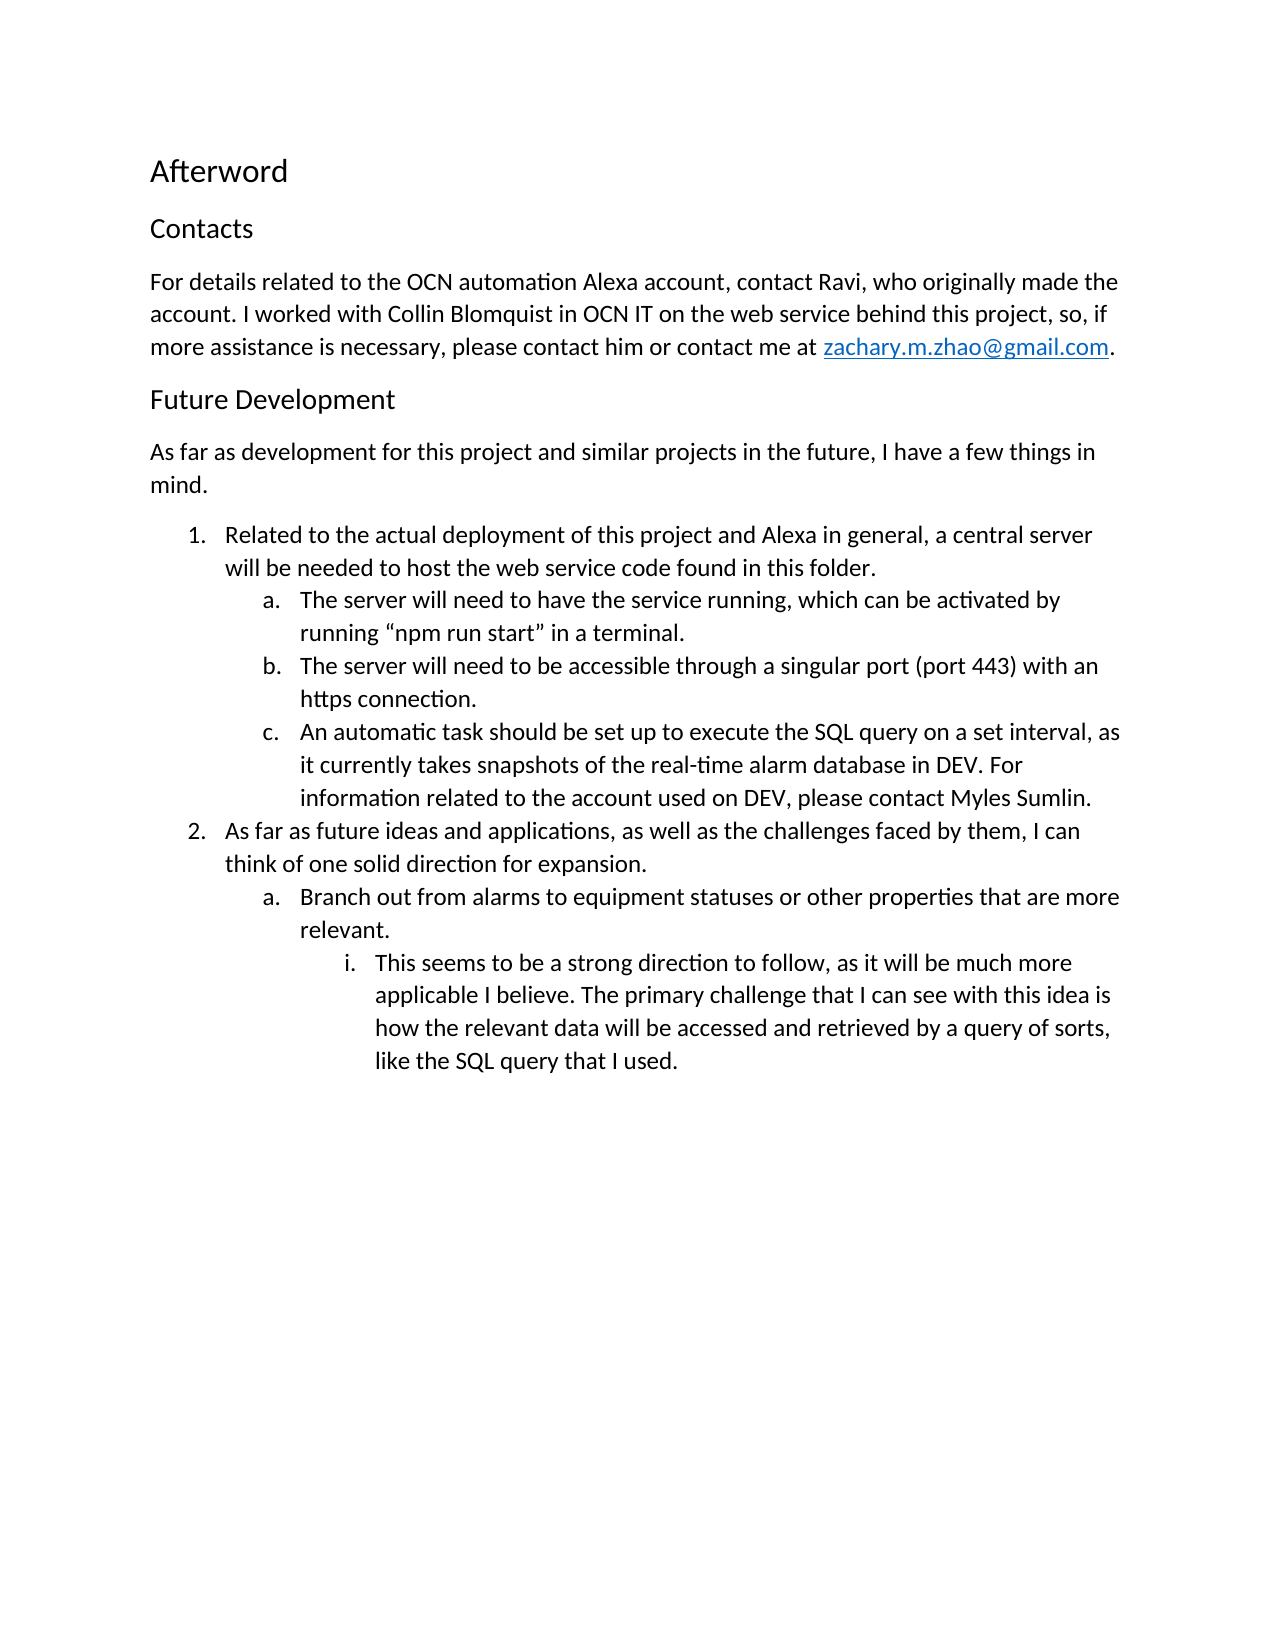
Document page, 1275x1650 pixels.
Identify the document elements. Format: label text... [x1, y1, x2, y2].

text As far as development for this project and similar projects in the future, I have a few things in mind. [150, 436, 1125, 500]
text Afterword [150, 150, 1125, 191]
list Related to the actual deployment of this project and Alexa in general, a central server will be needed to host the web service code found in this folder. [187, 519, 1125, 582]
text Future Development [150, 381, 1125, 417]
text For details related to the OCN automation Alexa account, contact Ravi, who originally made the account. I worked with Collin Blomquist in OCN IT on the web service behind this project, so, if more assistance is necessary, please contact him or contact me at zachary.m.zhao@gmail.com. [150, 266, 1125, 362]
list An automatic task should be set up to execute the SQL query on a set interval, as it currently takes snapshots of the real-time alarm database in DEV. For information related to the account used on DEV, please contact Myles Sumlin. [262, 716, 1125, 813]
list Branch out from alarms to equipment statuses or other properties that are more relevant. [262, 881, 1125, 944]
text Contacts [150, 211, 1125, 246]
list This seems to be a strong direction to follow, as it will be much more applicable I believe. The primary challenge that I can see with this idea is how the relevant data will be accessed and retrieved by a query of sorts, like the SQL query that I used. [356, 947, 1125, 1076]
list The server will need to have the service running, which can be activated by running “npm run start” in a terminal. [262, 584, 1125, 648]
list As far as future ideas and applications, as well as the challenges faced by them, I can think of one solid direction for expansion. [187, 815, 1125, 878]
list The server will need to be accessible through a singular port (port 443) with an https connection. [262, 650, 1125, 714]
